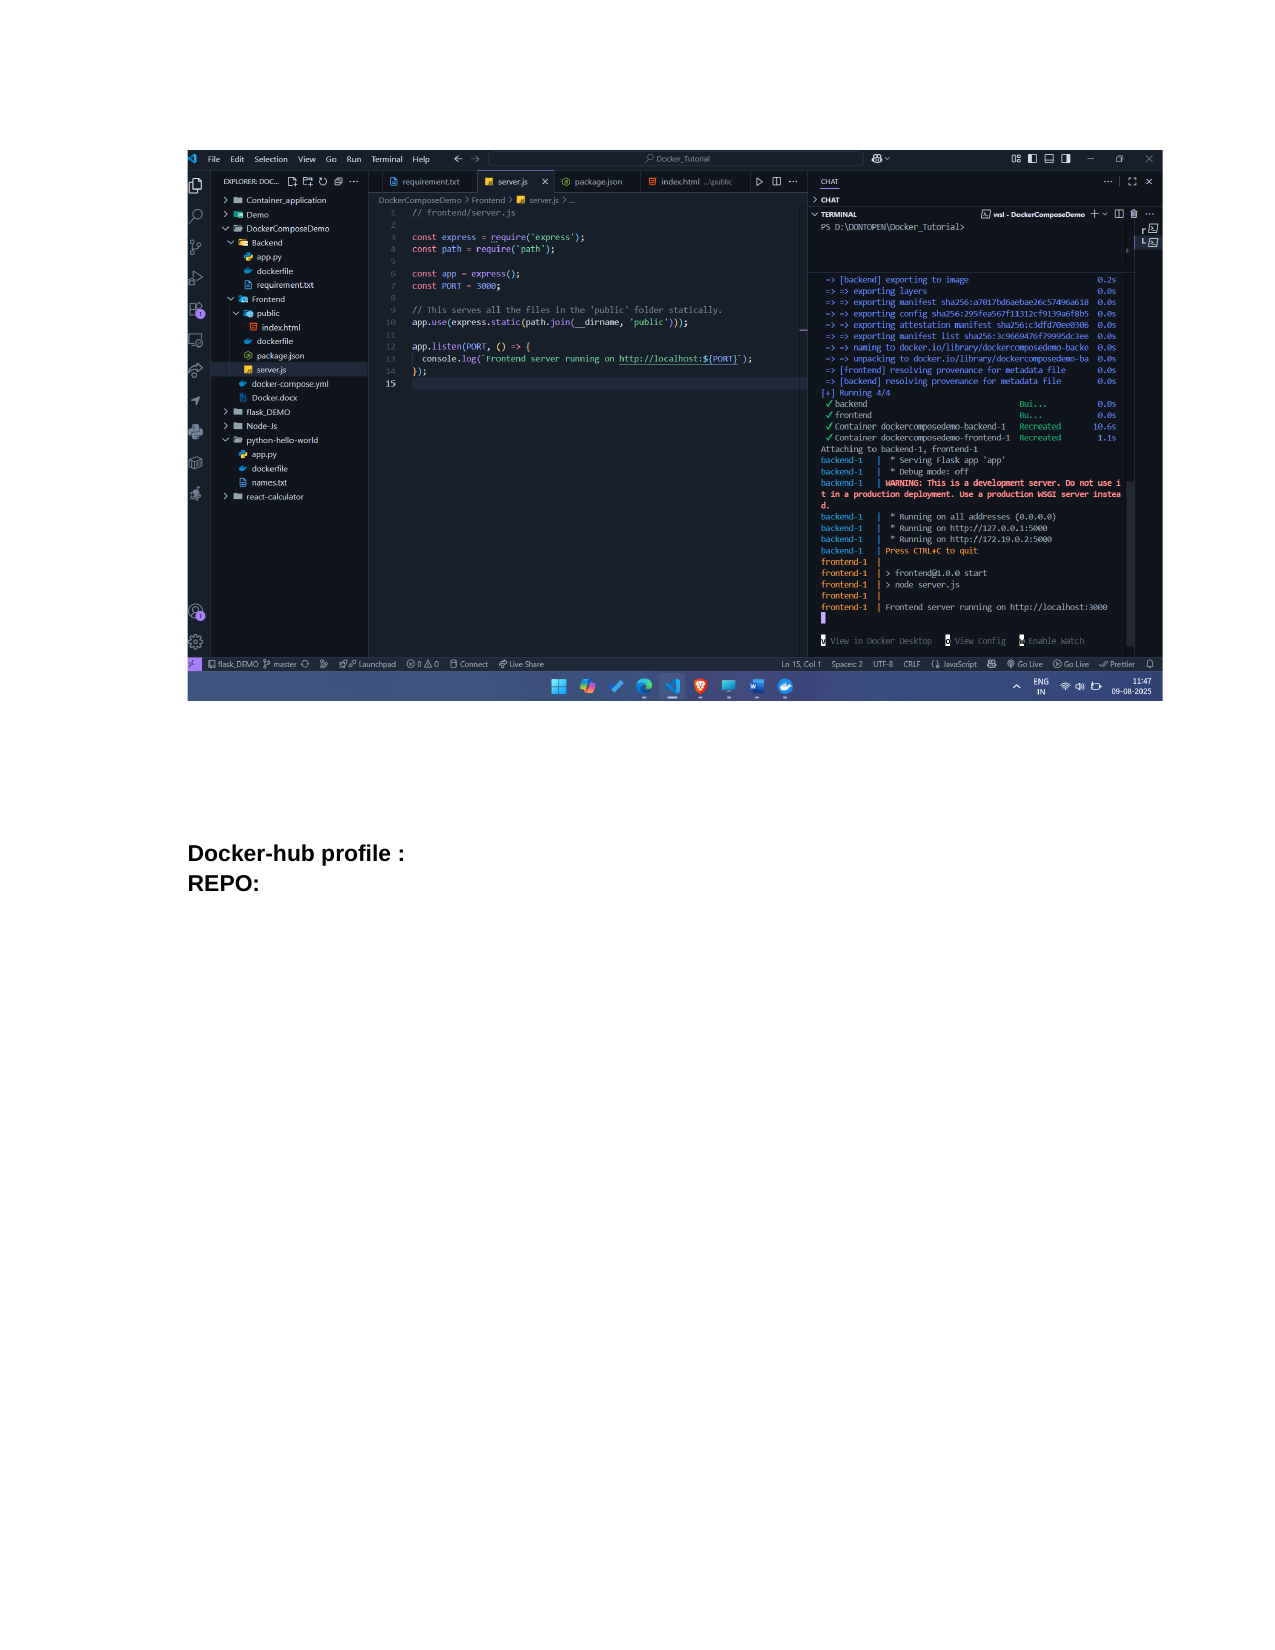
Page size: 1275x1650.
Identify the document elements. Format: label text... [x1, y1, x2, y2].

text Docker-hub profile : REPO: [187, 840, 1125, 897]
picture [187, 150, 1163, 701]
